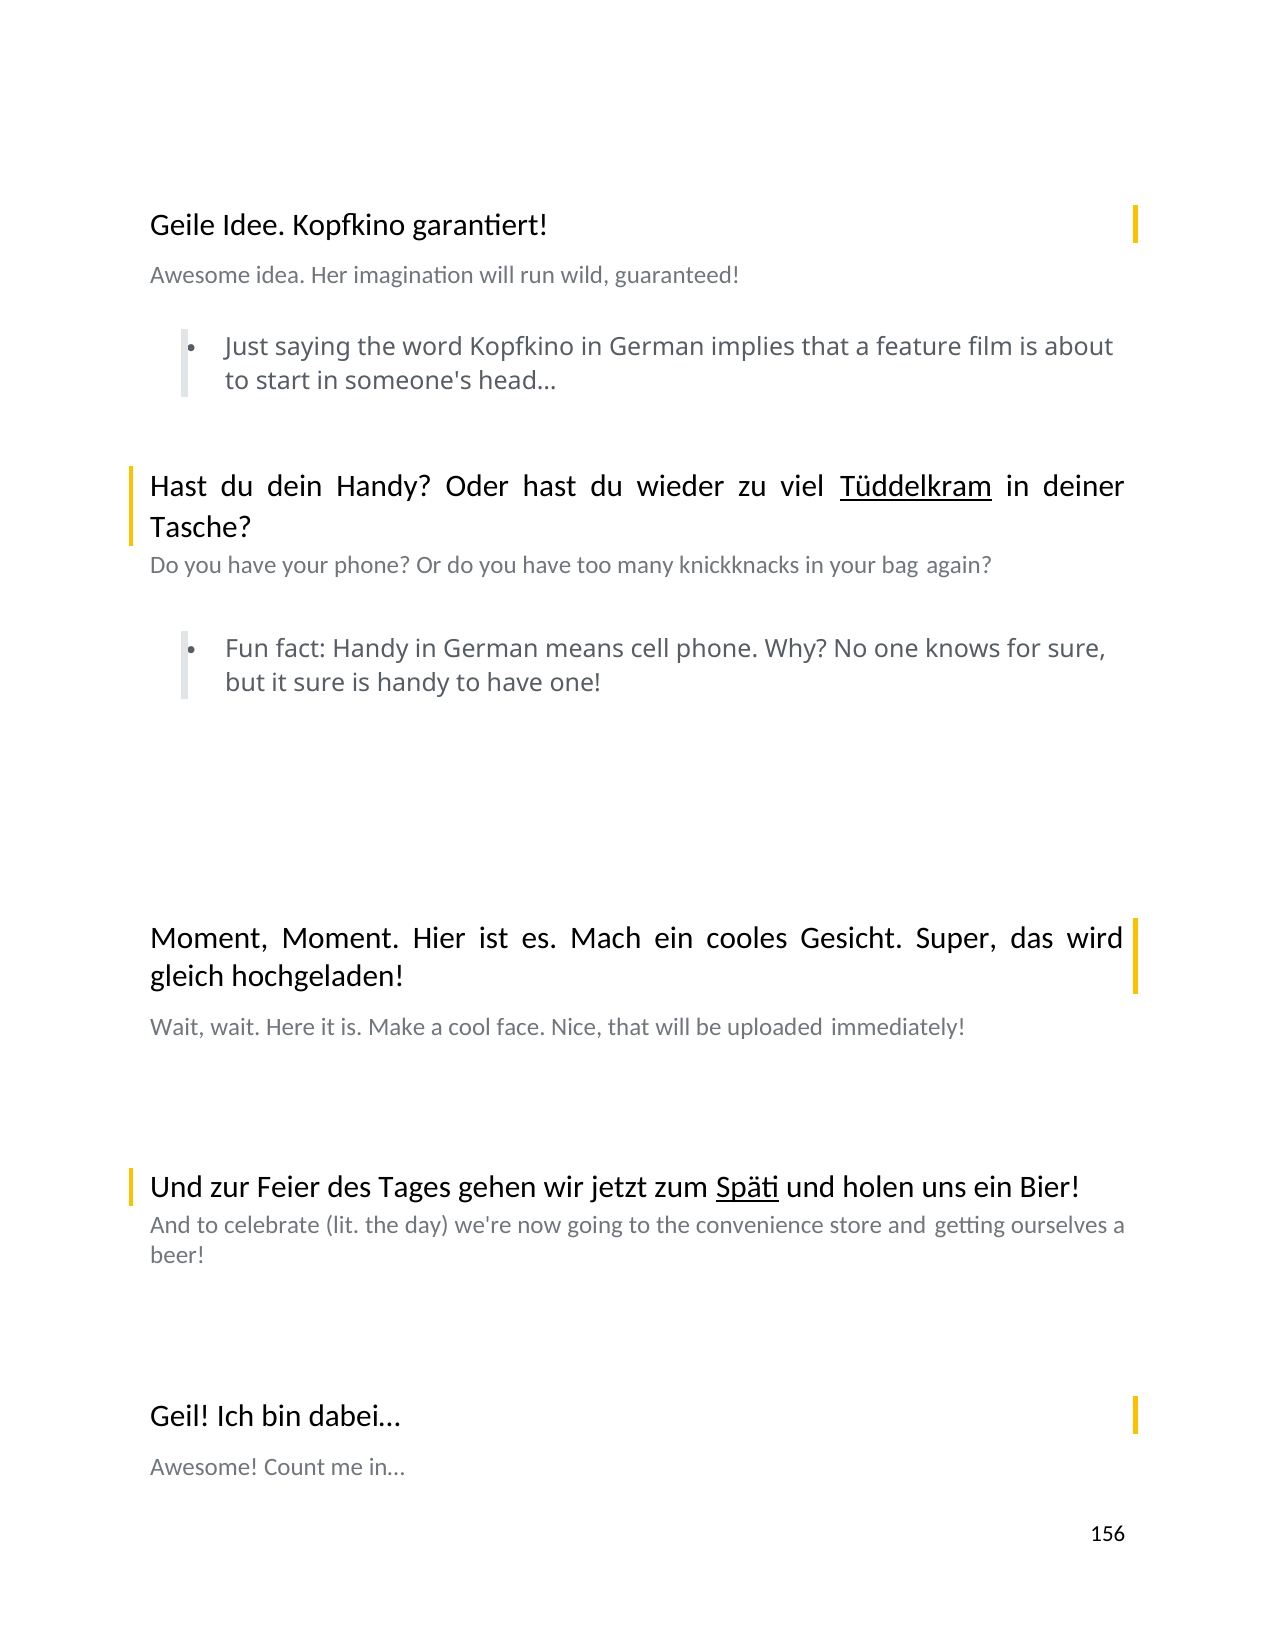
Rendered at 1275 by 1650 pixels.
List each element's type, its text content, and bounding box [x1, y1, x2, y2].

list Just saying the word Kopfkino in German implies that a feature film is about to start in someone's head… [188, 329, 1125, 397]
text Awesome! Count me in… [150, 1451, 1125, 1481]
text Und zur Feier des Tages gehen wir jetzt zum Späti und holen uns ein Bier! [133, 1168, 1125, 1206]
text Geil! Ich bin dabei… [150, 1396, 1133, 1434]
text Do you have your phone? Or do you have too many knickknacks in your bag again? [150, 549, 1125, 579]
text Moment, Moment. Hier ist es. Mach ein cooles Gesicht. Super, das wird gleich hochgeladen! [150, 918, 1133, 994]
text Hast du dein Handy? Oder hast du wieder zu viel Tüddelkram in deiner Tasche? [133, 466, 1125, 546]
text Awesome idea. Her imagination will run wild, guaranteed! [150, 259, 1125, 290]
list Fun fact: Handy in German means cell phone. Why? No one knows for sure, but it sure is handy to have one! [188, 631, 1125, 699]
text And to celebrate (lit. the day) we're now going to the convenience store and getting ourselves a beer! [150, 1209, 1125, 1270]
text Geile Idee. Kopfkino garantiert! [150, 205, 1133, 243]
text Wait, wait. Here it is. Make a cool face. Nice, that will be uploaded immediately! [150, 1011, 1125, 1041]
